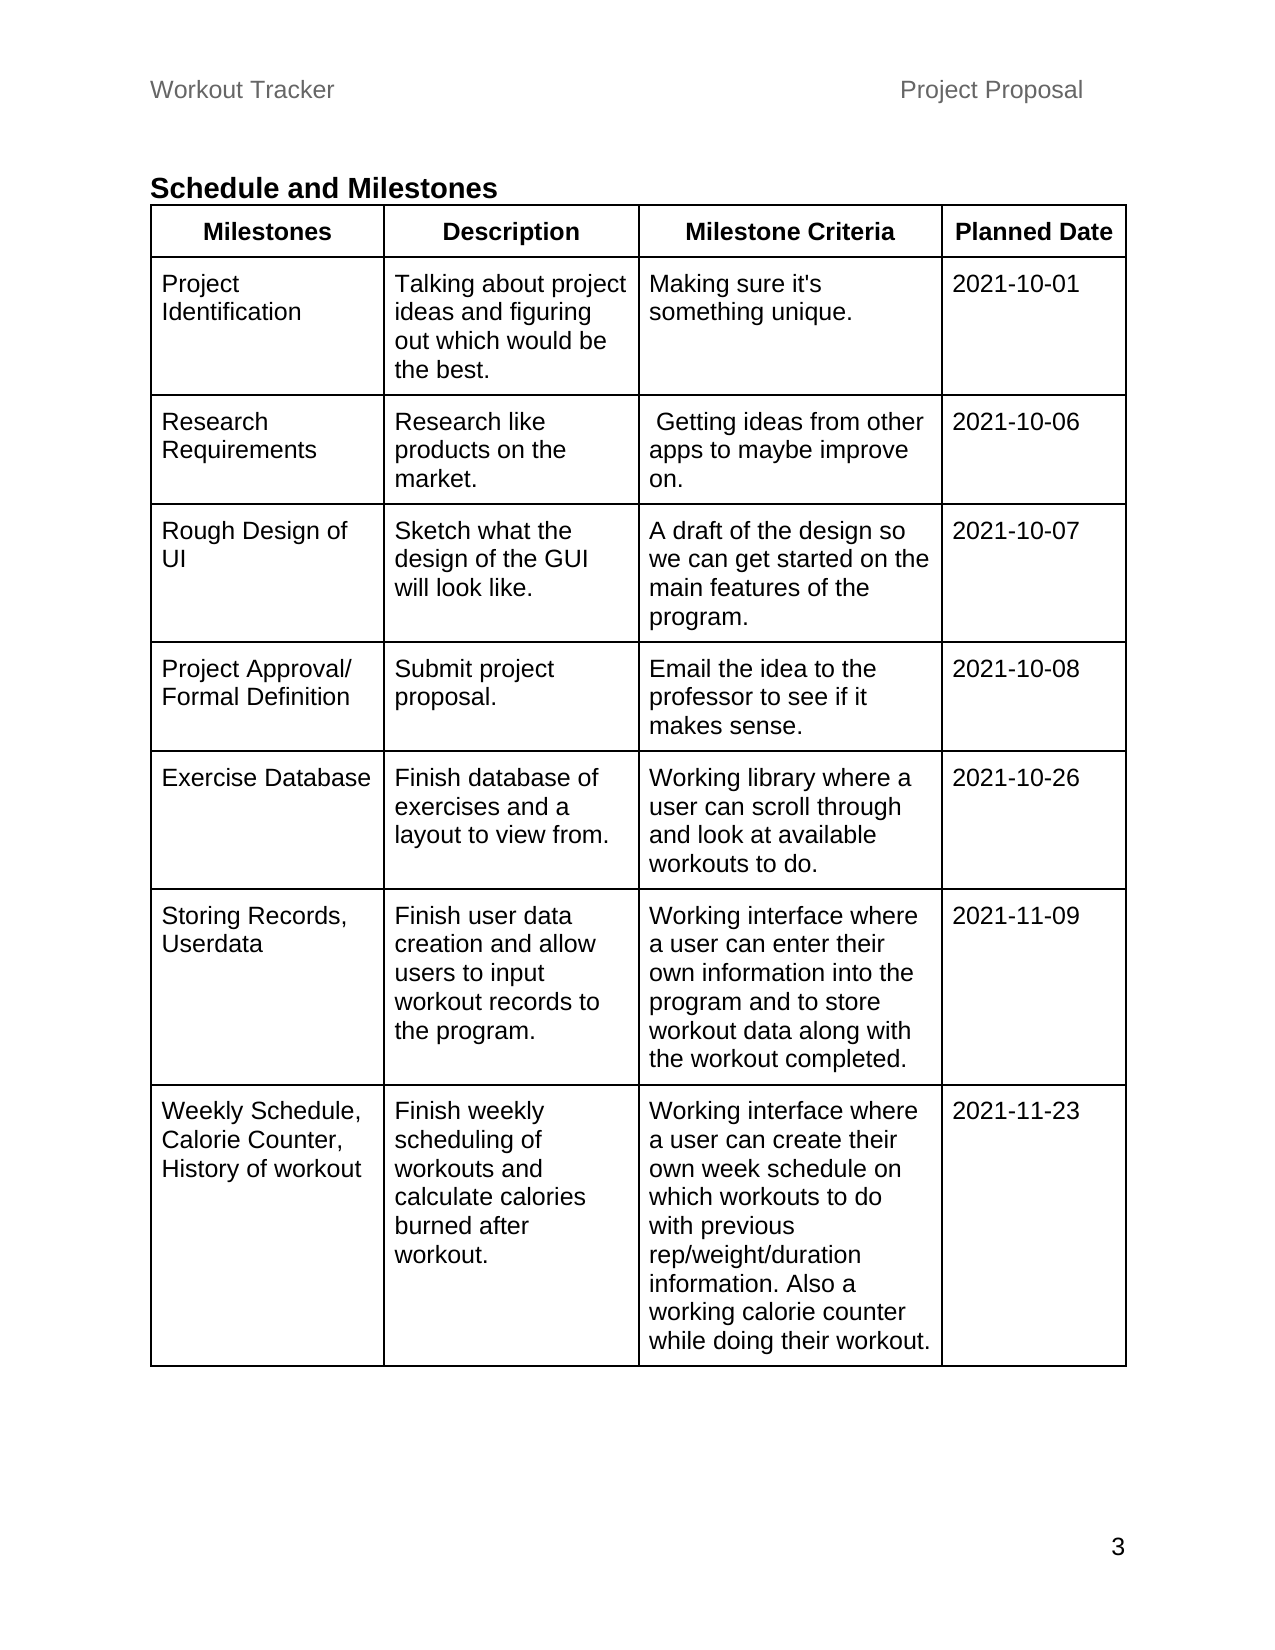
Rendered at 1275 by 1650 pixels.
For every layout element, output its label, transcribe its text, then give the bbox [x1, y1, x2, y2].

table_cell Email the idea to the professor to see if it makes sense. [640, 643, 941, 750]
table_cell Finish database of exercises and a layout to view from. [385, 752, 638, 888]
table_cell Working interface where a user can create their own week schedule on which workouts to do with previous rep/weight/duration information. Also a working calorie counter while doing their workout. [640, 1086, 941, 1365]
table_cell Rough Design of UI [152, 505, 383, 641]
table_cell Working library where a user can scroll through and look at available workouts to do. [640, 752, 941, 888]
table_cell 2021-11-23 [943, 1086, 1125, 1365]
table_header Milestones [152, 206, 383, 256]
table_cell 2021-11-09 [943, 890, 1125, 1083]
table_cell A draft of the design so we can get started on the main features of the program. [640, 505, 941, 641]
table_cell 2021-10-01 [943, 258, 1125, 394]
table_cell Finish user data creation and allow users to input workout records to the program. [385, 890, 638, 1083]
table_cell Storing Records, Userdata [152, 890, 383, 1083]
table_cell Project Approval/ Formal Definition [152, 643, 383, 750]
table_header Planned Date [943, 206, 1125, 256]
table_cell 2021-10-06 [943, 396, 1125, 503]
table_cell Working interface where a user can enter their own information into the program and to store workout data along with the workout completed. [640, 890, 941, 1083]
table_cell 2021-10-26 [943, 752, 1125, 888]
table_cell Sketch what the design of the GUI will look like. [385, 505, 638, 641]
table_cell Talking about project ideas and figuring out which would be the best. [385, 258, 638, 394]
table_header Milestone Criteria [640, 206, 941, 256]
table_cell Getting ideas from other apps to maybe improve on. [640, 396, 941, 503]
subtitle Schedule and Milestones [150, 171, 1125, 204]
table_cell Project Identification [152, 258, 383, 394]
table_cell Making sure it's something unique. [640, 258, 941, 394]
table_cell Research like products on the market. [385, 396, 638, 503]
table_cell Weekly Schedule, Calorie Counter, History of workout [152, 1086, 383, 1365]
table_cell 2021-10-07 [943, 505, 1125, 641]
table_cell Research Requirements [152, 396, 383, 503]
table_cell Finish weekly scheduling of workouts and calculate calories burned after workout. [385, 1086, 638, 1365]
table_header Description [385, 206, 638, 256]
table_cell Submit project proposal. [385, 643, 638, 750]
table_cell Exercise Database [152, 752, 383, 888]
table_cell 2021-10-08 [943, 643, 1125, 750]
